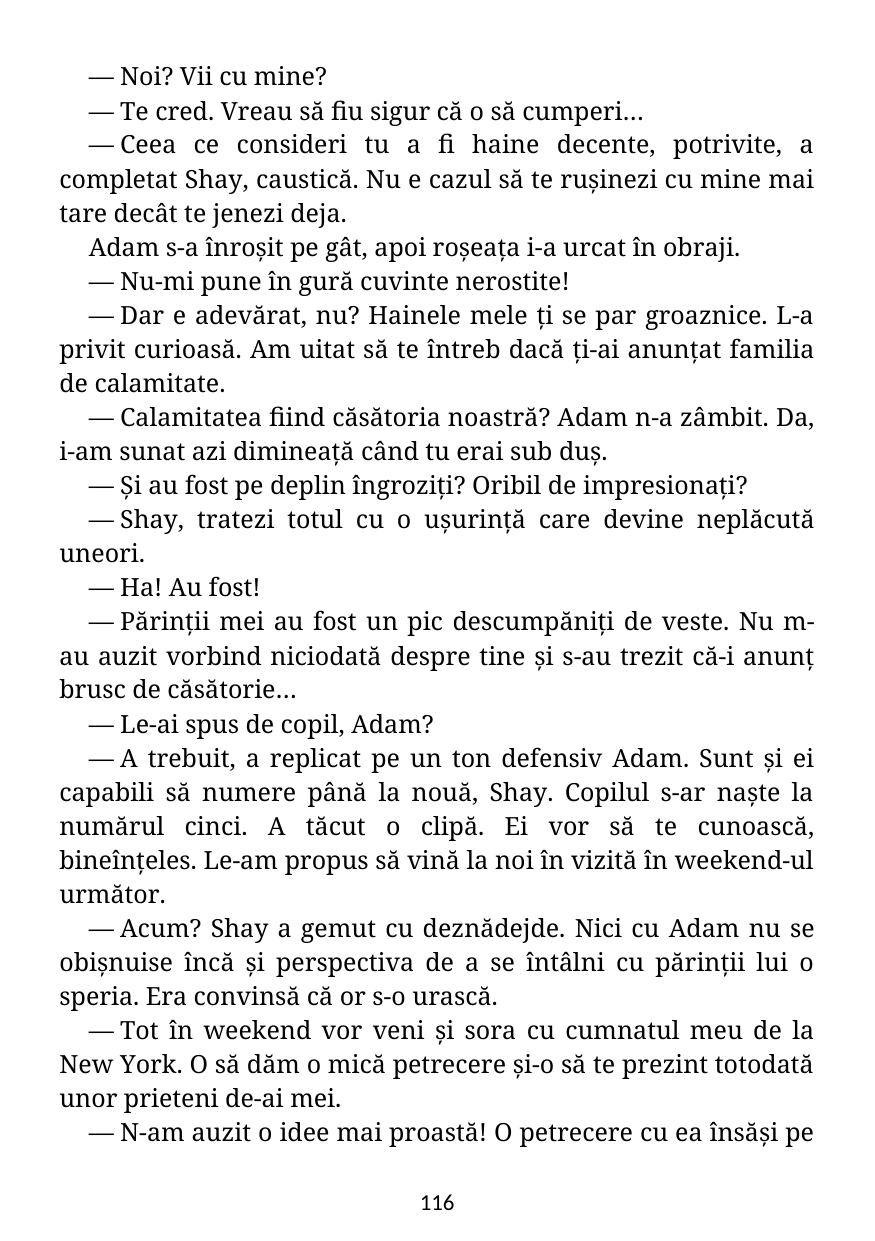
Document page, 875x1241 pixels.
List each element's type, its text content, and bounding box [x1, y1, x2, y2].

text — Tot în weekend vor veni şi sora cu cumnatul meu de la New York. O să dăm o mică petrecere şi-o să te prezint totodată unor prieteni de-ai mei. [59, 1013, 815, 1115]
text Adam s-a înroşit pe gât, apoi roşeaţa i-a urcat în obraji. [59, 229, 815, 263]
text — Te cred. Vreau să fiu sigur că o să cumperi… [59, 93, 815, 127]
text — Şi au fost pe deplin îngroziţi? Oribil de impresionaţi? [59, 468, 815, 502]
text — A trebuit, a replicat pe un ton defensiv Adam. Sunt şi ei capabili să numere până la nouă, Shay. Copilul s-ar naşte la numărul cinci. A tăcut o clipă. Ei vor să te cunoască, bineînţeles. Le-am propus să vină la noi în vizită în weekend-ul următor. [59, 740, 815, 911]
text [59, 1115, 815, 1149]
text — Acum? Shay a gemut cu deznădejde. Nici cu Adam nu se obişnuise încă şi perspectiva de a se întâlni cu părinţii lui o speria. Era convinsă că or s-o urască. [59, 911, 815, 1013]
text — Dar e adevărat, nu? Hainele mele ţi se par groaznice. L-a privit curioasă. Am uitat să te întreb dacă ţi-ai anunţat familia de calamitate. [59, 297, 815, 400]
text — Shay, tratezi totul cu o uşurinţă care devine neplăcută uneori. [59, 502, 815, 570]
text — Le-ai spus de copil, Adam? [59, 706, 815, 740]
text — Calamitatea fiind căsătoria noastră? Adam n-a zâmbit. Da, i-am sunat azi dimineaţă când tu erai sub duş. [59, 400, 815, 468]
text — Părinţii mei au fost un pic descumpăniţi de veste. Nu m-au auzit vorbind niciodată despre tine şi s-au trezit că-i anunţ brusc de căsătorie… [59, 604, 815, 706]
text — Ha! Au fost! [59, 570, 815, 604]
text — Nu-mi pune în gură cuvinte nerostite! [59, 263, 815, 297]
text — Noi? Vii cu mine? [59, 59, 815, 93]
text — Ceea ce consideri tu a fi haine decente, potrivite, a completat Shay, caustică. Nu e cazul să te ruşinezi cu mine mai tare decât te jenezi deja. [59, 127, 815, 229]
